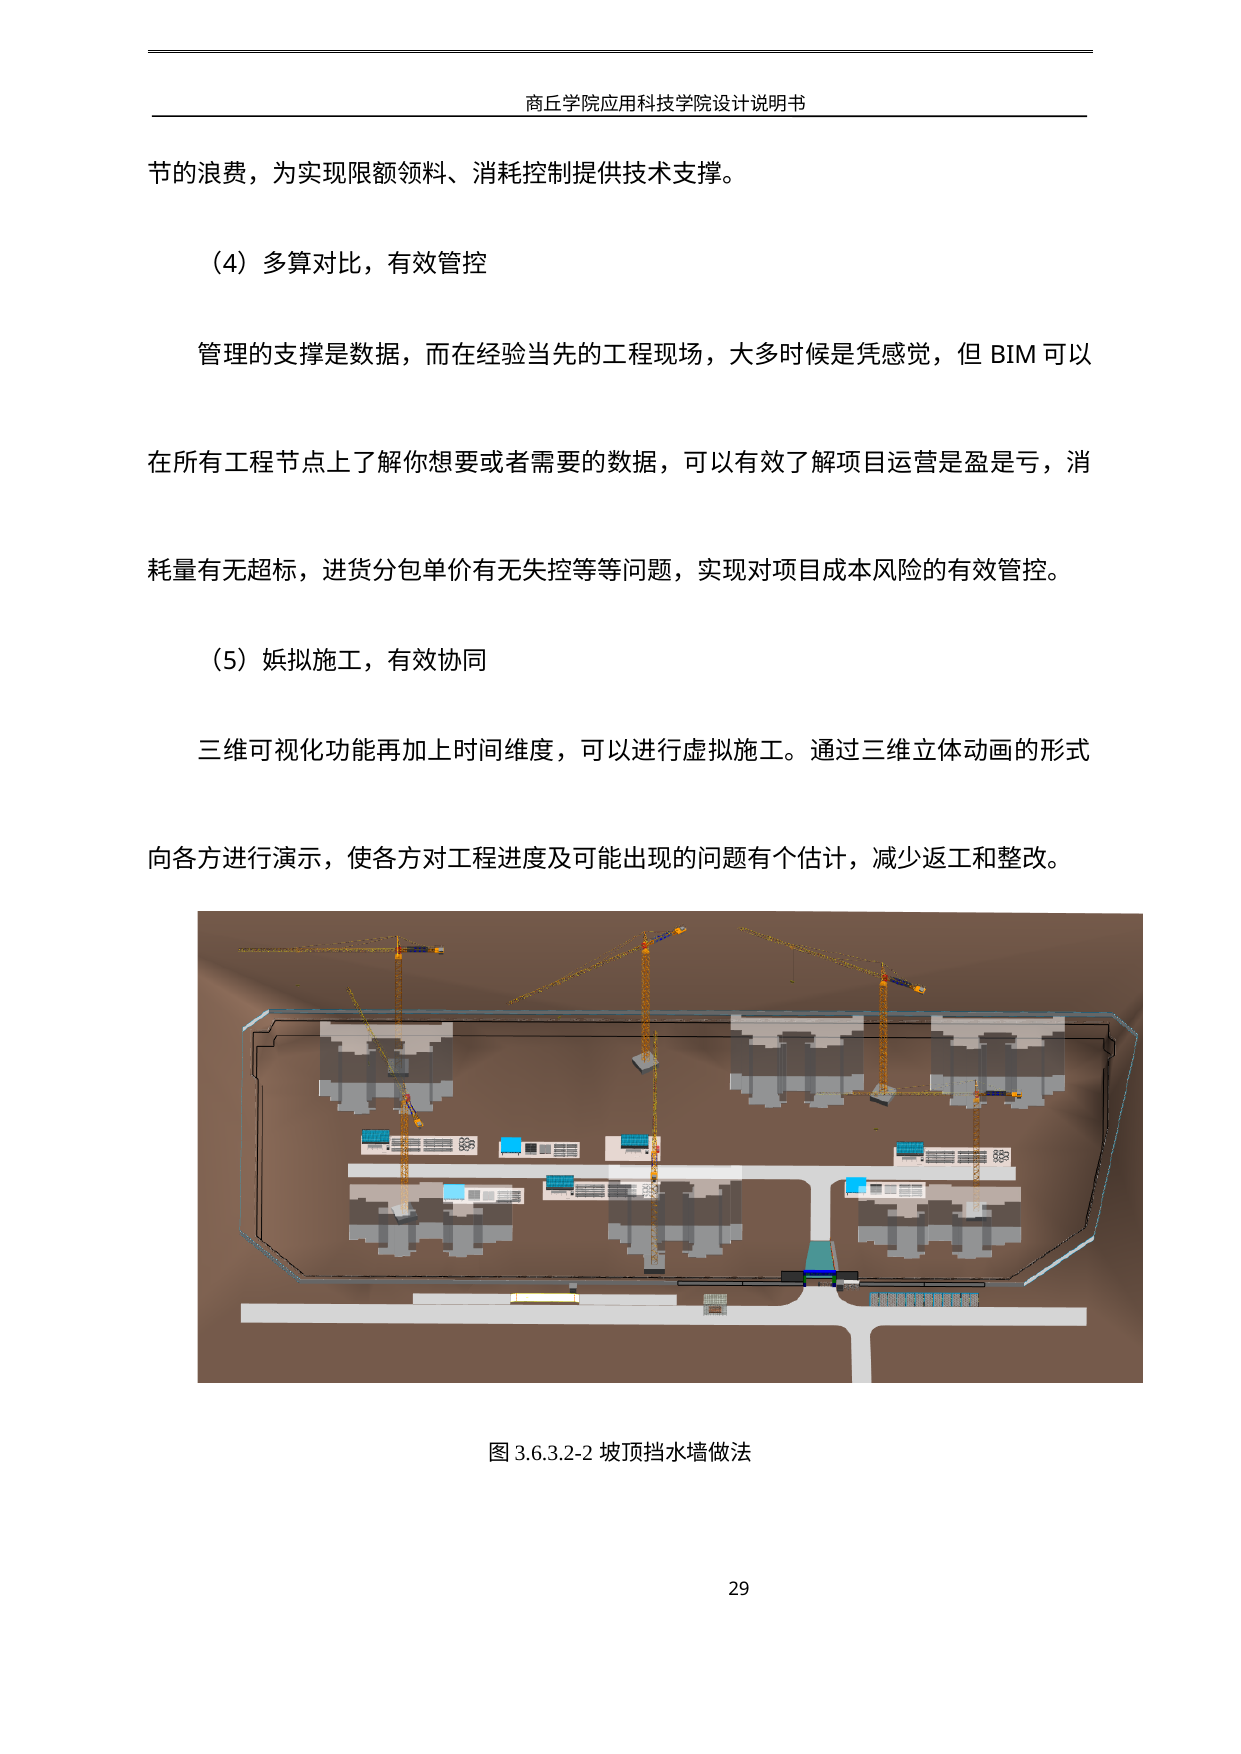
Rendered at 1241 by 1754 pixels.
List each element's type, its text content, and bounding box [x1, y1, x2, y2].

text 三维可视化功能再加上时间维度，可以进行虚拟施工。通过三维立体动画的形式向各方进行演示，使各方对工程进度及可能出现的问题有个估计，减少返工和整改。 [148, 713, 1093, 893]
text （4）多算对比，有效管控 [148, 226, 1093, 298]
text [148, 136, 1093, 208]
text 图3.6.3.2-2 坡顶挡水墙做法 [148, 1433, 1093, 1469]
picture [197, 911, 1143, 1383]
text （5）娦拟施工，有效协同 [148, 623, 1093, 695]
text 管理的支撑是数据，而在经验当先的工程现场，大多时候是凭感觉，但BIM可以在所有工程节点上了解你想要或者需要的数据，可以有效了解项目运营是盈是亏，消耗量有无超标，进货分包单价有无失控等等问题，实现对项目成本风险的有效管控。 [148, 316, 1093, 604]
